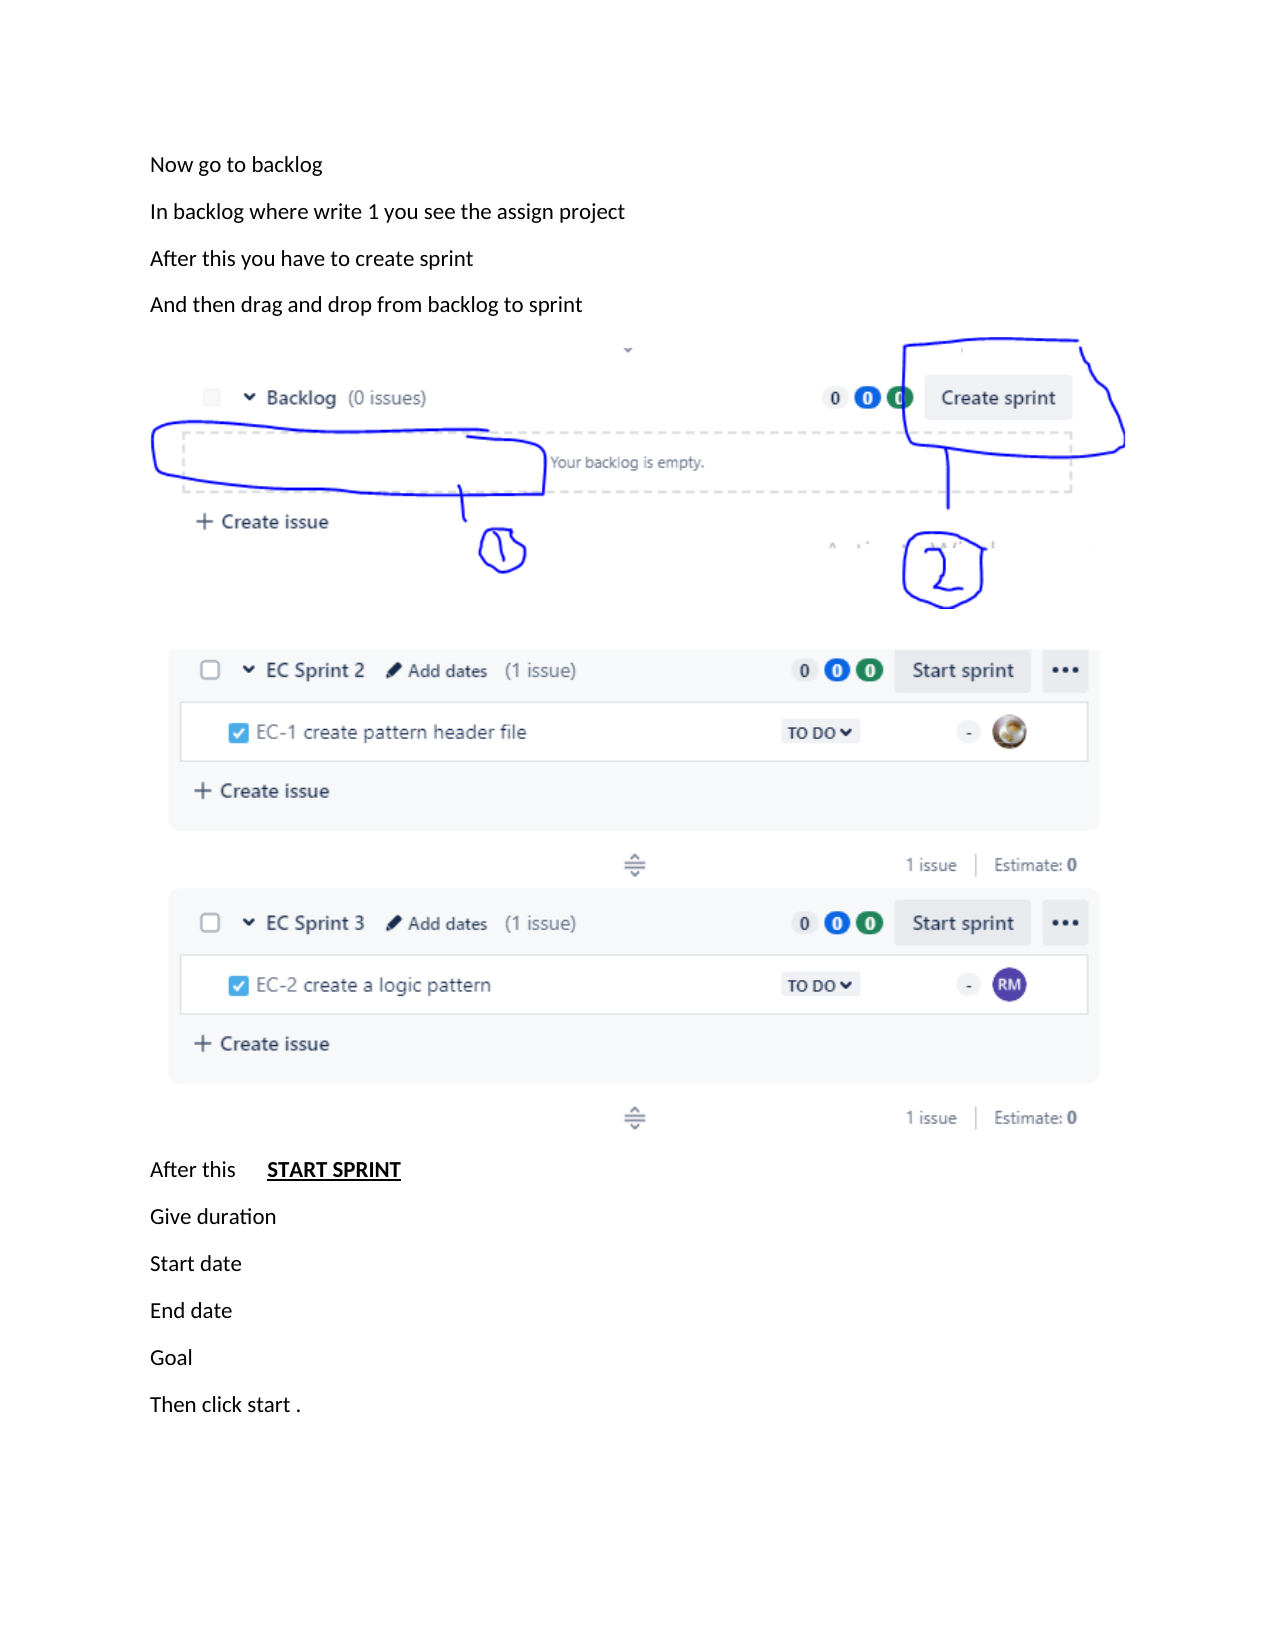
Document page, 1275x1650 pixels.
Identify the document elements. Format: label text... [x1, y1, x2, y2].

text In backlog where write 1 you see the assign project [150, 197, 1125, 225]
text And then drag and drop from backlog to sprint [150, 291, 1125, 319]
picture [150, 627, 1125, 1137]
text After this START SPRINT [150, 1155, 1125, 1183]
text After this you have to create sprint [150, 244, 1125, 272]
text Then click start . [150, 1390, 1125, 1418]
text Give duration [150, 1202, 1125, 1230]
text Now go to backlog [150, 150, 1125, 178]
text End date [150, 1296, 1125, 1324]
picture [150, 337, 1125, 609]
text Goal [150, 1343, 1125, 1371]
text Start date [150, 1249, 1125, 1277]
